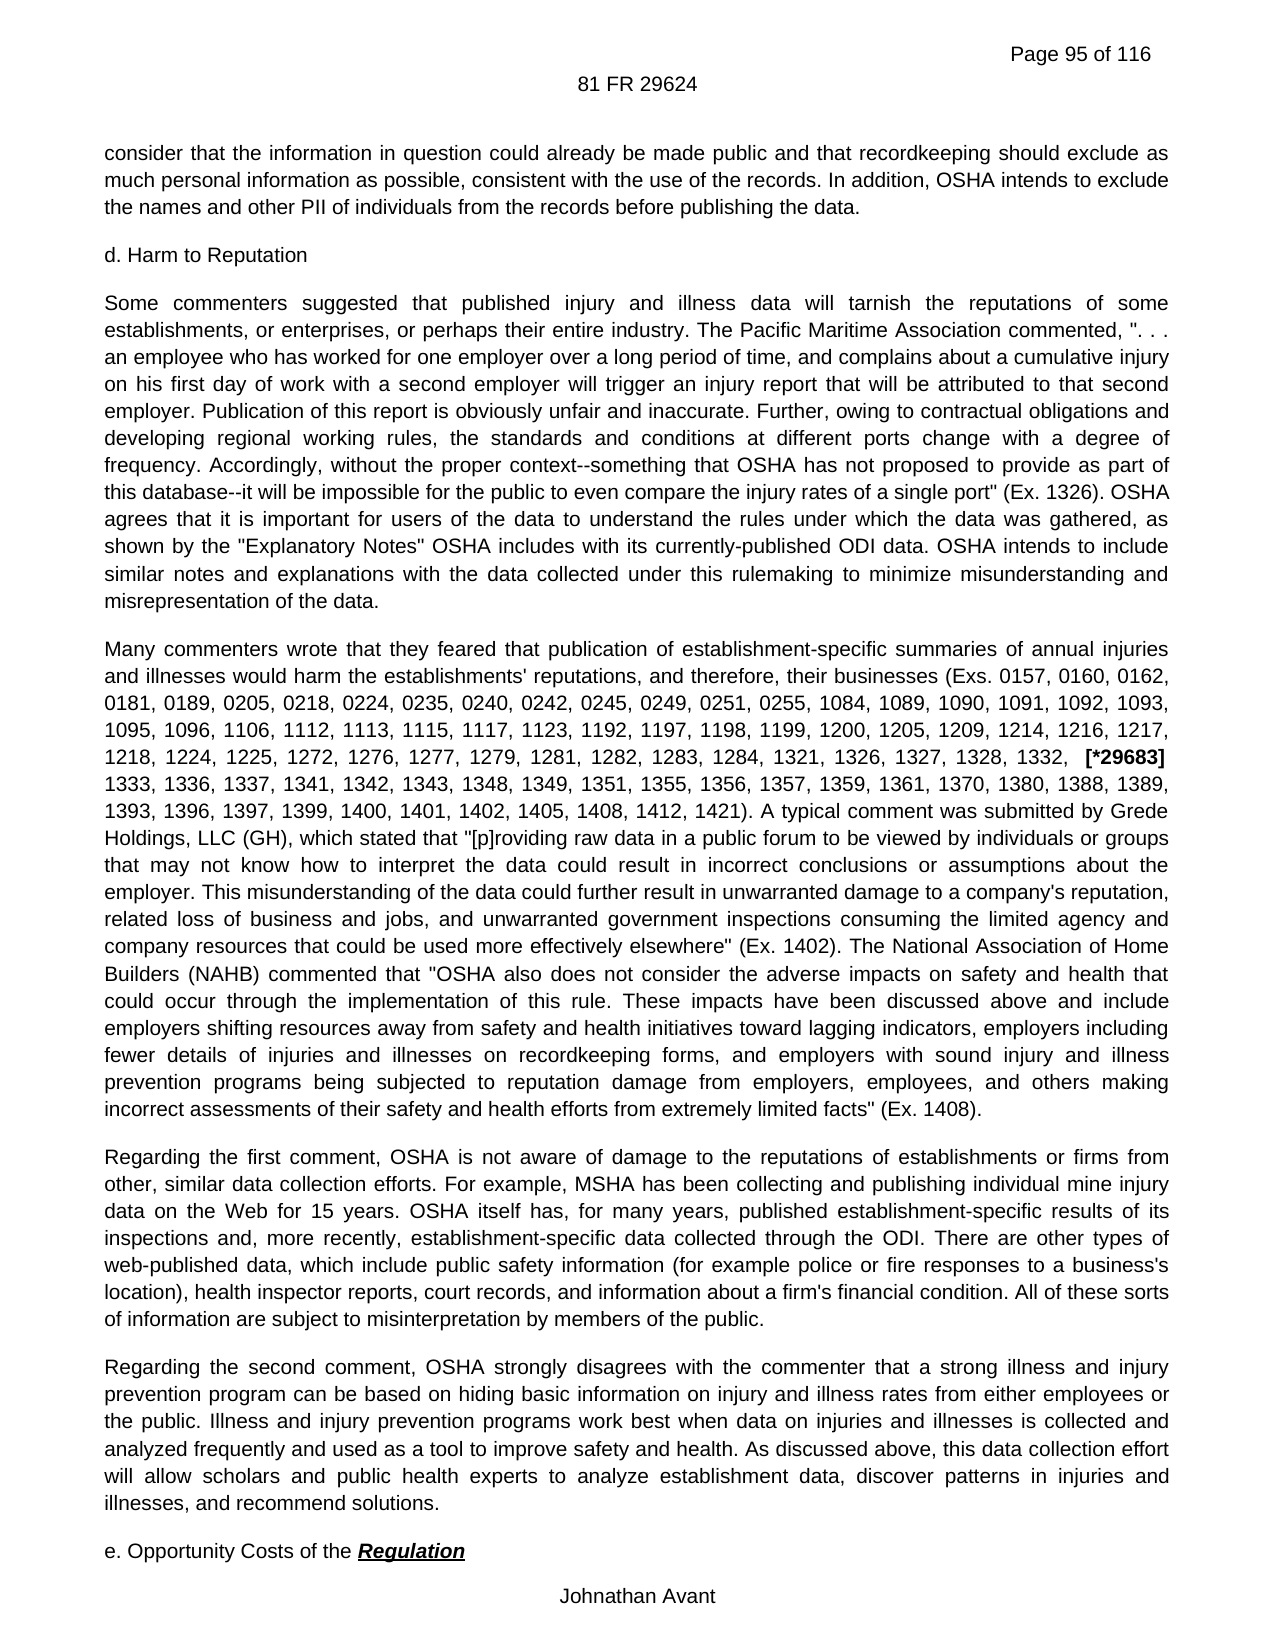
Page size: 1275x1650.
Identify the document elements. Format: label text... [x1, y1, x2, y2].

text e. Opportunity Costs of the Regulation [104, 1535, 1171, 1562]
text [104, 137, 1171, 219]
text Some commenters suggested that published injury and illness data will tarnish the reputations of some establishments, or enterprises, or perhaps their entire industry. The Pacific Maritime Association commented, ". . . an employee who has worked for one employer over a long period of time, and complains about a cumulative injury on his first day of work with a second employer will trigger an injury report that will be attributed to that second employer. Publication of this report is obviously unfair and inaccurate. Further, owing to contractual obligations and developing regional working rules, the standards and conditions at different ports change with a degree of frequency. Accordingly, without the proper context--something that OSHA has not proposed to provide as part of this database--it will be impossible for the public to even compare the injury rates of a single port" (Ex. 1326). OSHA agrees that it is important for users of the data to understand the rules under which the data was gathered, as shown by the "Explanatory Notes" OSHA includes with its currently-published ODI data. OSHA intends to include similar notes and explanations with the data collected under this rulemaking to minimize misunderstanding and misrepresentation of the data. [104, 287, 1171, 612]
text Regarding the second comment, OSHA strongly disagrees with the commenter that a strong illness and injury prevention program can be based on hiding basic information on injury and illness rates from either employees or the public. Illness and injury prevention programs work best when data on injuries and illnesses is collected and analyzed frequently and used as a tool to improve safety and health. As discussed above, this data collection effort will allow scholars and public health experts to analyze establishment data, discover patterns in injuries and illnesses, and recommend solutions. [104, 1352, 1171, 1514]
text Many commenters wrote that they feared that publication of establishment-specific summaries of annual injuries and illnesses would harm the establishments' reputations, and therefore, their businesses (Exs. 0157, 0160, 0162, 0181, 0189, 0205, 0218, 0224, 0235, 0240, 0242, 0245, 0249, 0251, 0255, 1084, 1089, 1090, 1091, 1092, 1093, 1095, 1096, 1106, 1112, 1113, 1115, 1117, 1123, 1192, 1197, 1198, 1199, 1200, 1205, 1209, 1214, 1216, 1217, 1218, 1224, 1225, 1272, 1276, 1277, 1279, 1281, 1282, 1283, 1284, 1321, 1326, 1327, 1328, 1332, [*29683] 1333, 1336, 1337, 1341, 1342, 1343, 1348, 1349, 1351, 1355, 1356, 1357, 1359, 1361, 1370, 1380, 1388, 1389, 1393, 1396, 1397, 1399, 1400, 1401, 1402, 1405, 1408, 1412, 1421). A typical comment was submitted by Grede Holdings, LLC (GH), which stated that "[p]roviding raw data in a public forum to be viewed by individuals or groups that may not know how to interpret the data could result in incorrect conclusions or assumptions about the employer. This misunderstanding of the data could further result in unwarranted damage to a company's reputation, related loss of business and jobs, and unwarranted government inspections consuming the limited agency and company resources that could be used more effectively elsewhere" (Ex. 1402). The National Association of Home Builders (NAHB) commented that "OSHA also does not consider the adverse impacts on safety and health that could occur through the implementation of this rule. These impacts have been discussed above and include employers shifting resources away from safety and health initiatives toward lagging indicators, employers including fewer details of injuries and illnesses on recordkeeping forms, and employers with sound injury and illness prevention programs being subjected to reputation damage from employers, employees, and others making incorrect assessments of their safety and health efforts from extremely limited facts" (Ex. 1408). [104, 633, 1171, 1121]
text Regarding the first comment, OSHA is not aware of damage to the reputations of establishments or firms from other, similar data collection efforts. For example, MSHA has been collecting and publishing individual mine injury data on the Web for 15 years. OSHA itself has, for many years, published establishment-specific results of its inspections and, more recently, establishment-specific data collected through the ODI. There are other types of web-published data, which include public safety information (for example police or fire responses to a business's location), health inspector reports, court records, and information about a firm's financial condition. All of these sorts of information are subject to misinterpretation by members of the public. [104, 1142, 1171, 1331]
text d. Harm to Reputation [104, 239, 1171, 267]
